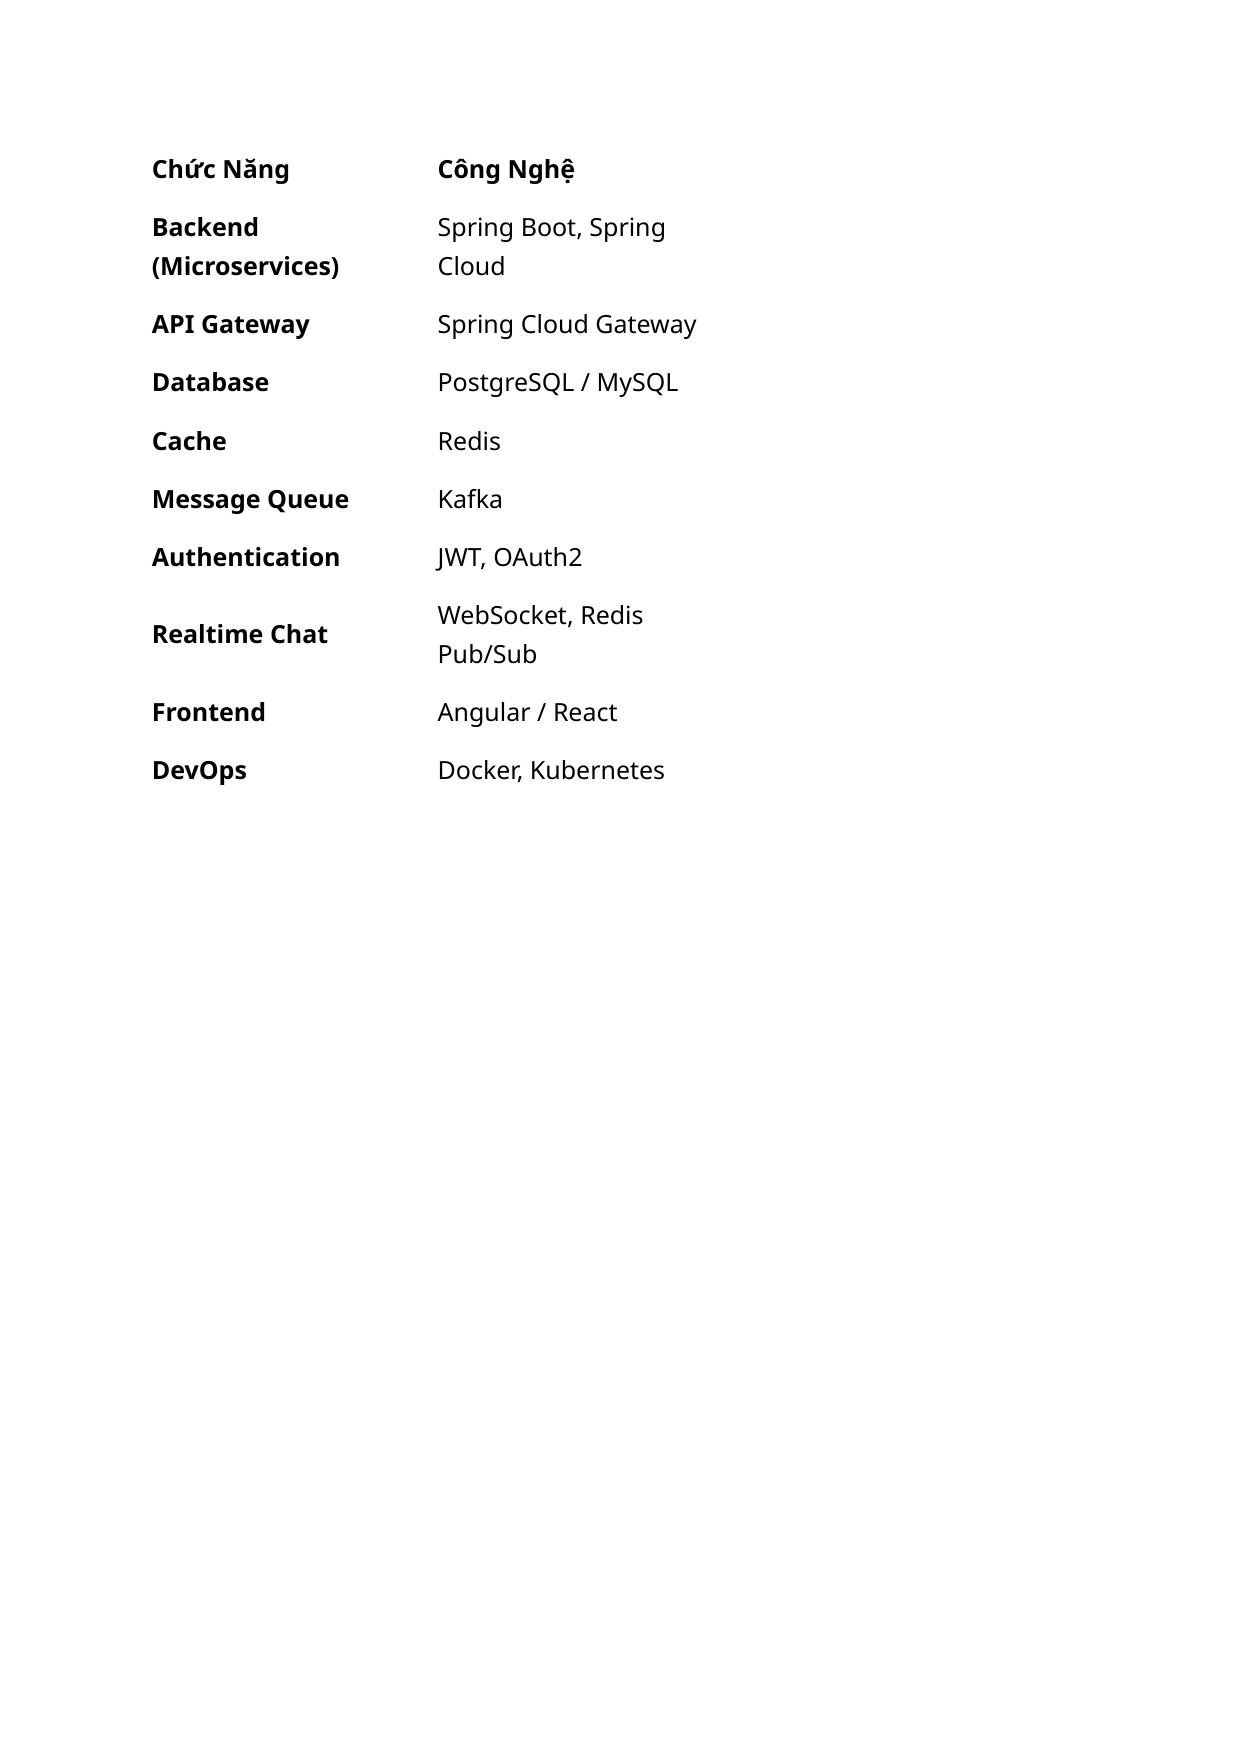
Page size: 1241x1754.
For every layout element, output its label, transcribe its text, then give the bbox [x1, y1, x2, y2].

table_cell Cache [150, 422, 436, 480]
table_header Chức Năng [150, 150, 436, 208]
table_cell Kafka [436, 480, 736, 538]
table_cell Spring Cloud Gateway [436, 305, 736, 363]
table_cell PostgreSQL / MySQL [436, 364, 736, 422]
table_cell Docker, Kubernetes [436, 751, 736, 809]
table_cell Redis [436, 422, 736, 480]
table_cell Realtime Chat [150, 596, 436, 693]
table_cell API Gateway [150, 305, 436, 363]
table_cell JWT, OAuth2 [436, 538, 736, 596]
table_cell Frontend [150, 693, 436, 751]
table_cell DevOps [150, 751, 436, 809]
table_header Công Nghệ [436, 150, 736, 208]
table_cell Message Queue [150, 480, 436, 538]
table_cell Authentication [150, 538, 436, 596]
table_cell Angular / React [436, 693, 736, 751]
table_cell Database [150, 364, 436, 422]
table_cell WebSocket, Redis Pub/Sub [436, 596, 736, 693]
table_cell Spring Boot, Spring Cloud [436, 208, 736, 305]
table_cell Backend (Microservices) [150, 208, 436, 305]
